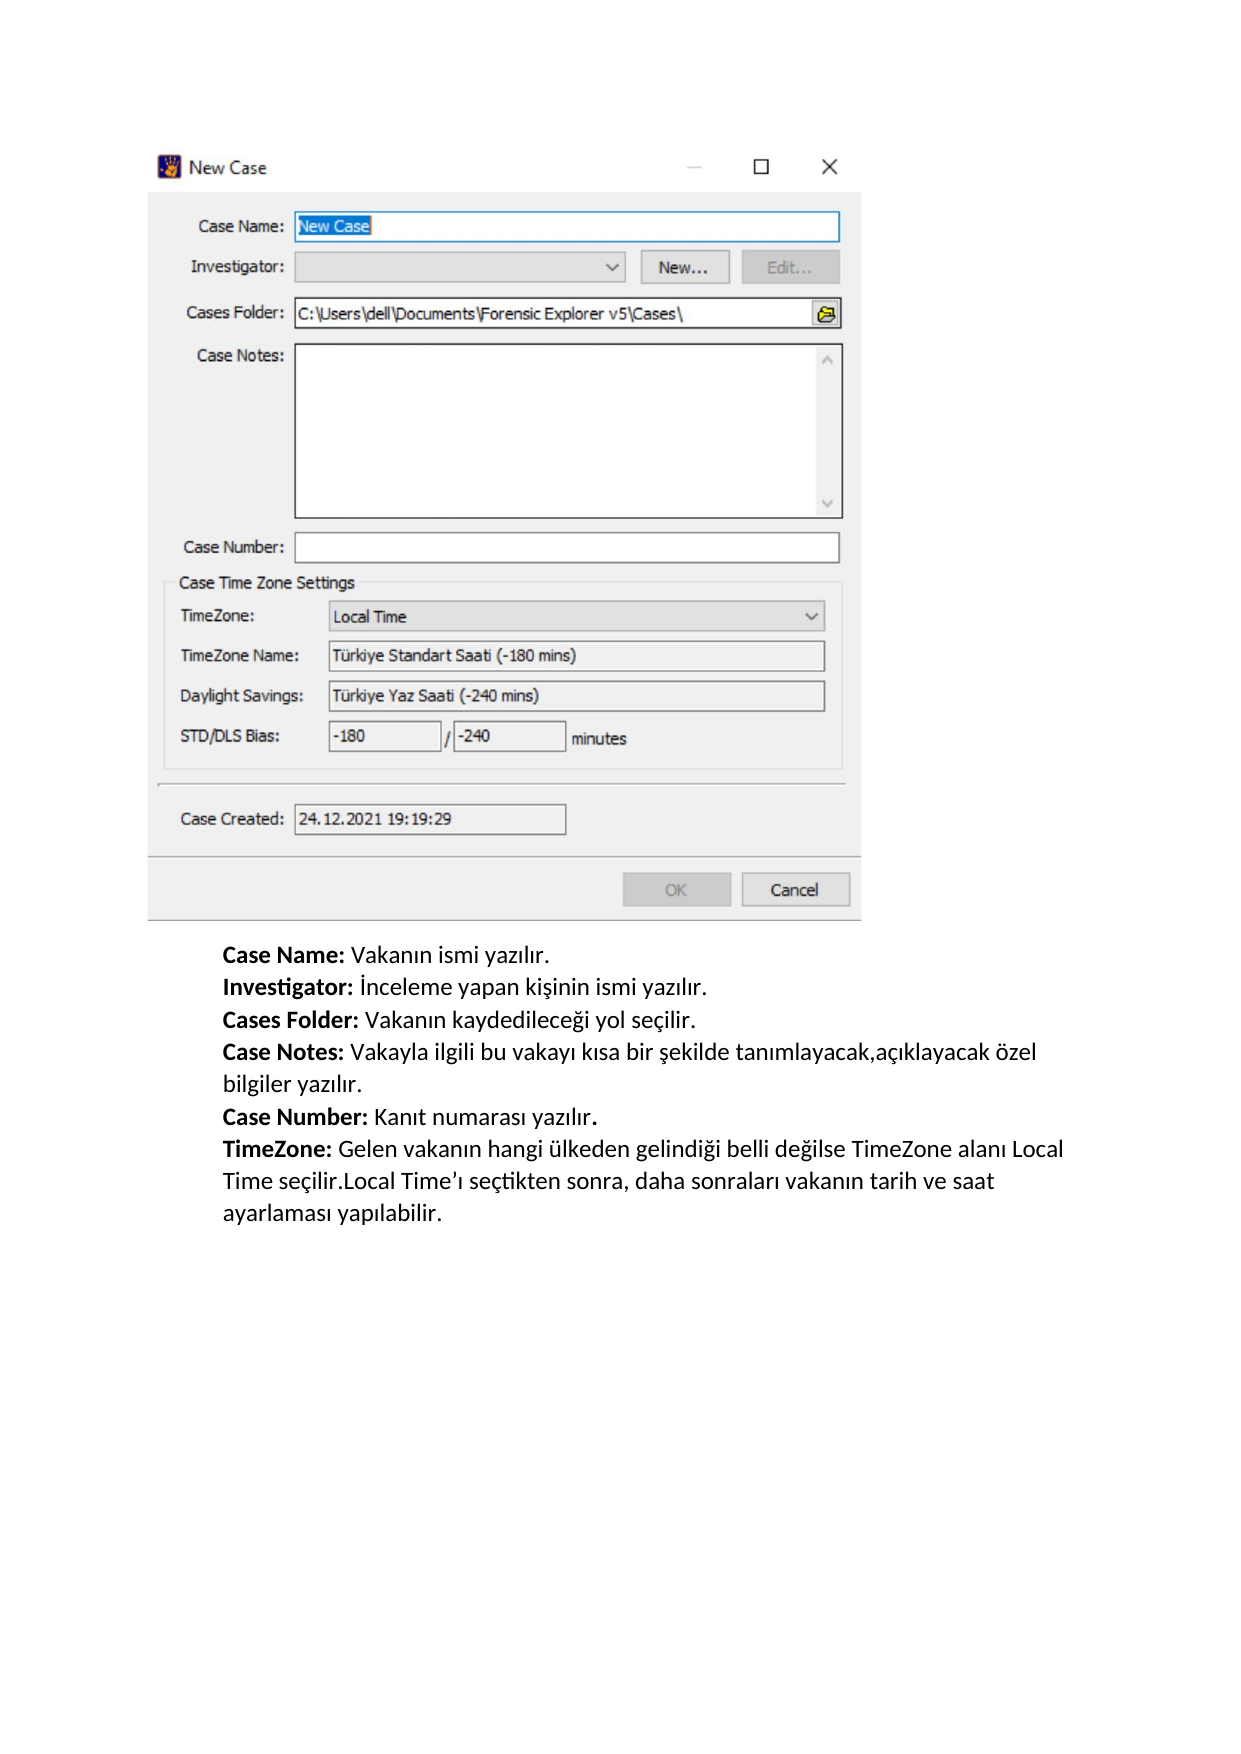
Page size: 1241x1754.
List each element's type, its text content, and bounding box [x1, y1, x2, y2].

list TimeZone: Gelen vakanın hangi ülkeden gelindiği belli değilse TimeZone alanı Local Time seçilir.Local Time’ı seçtikten sonra, daha sonraları vakanın tarih ve saat ayarlaması yapılabilir. [223, 1133, 1093, 1228]
list Investigator: İnceleme yapan kişinin ismi yazılır. [223, 971, 1093, 1002]
list Case Name: Vakanın ismi yazılır. [223, 939, 1093, 970]
list Cases Folder: Vakanın kaydedileceği yol seçilir. [223, 1004, 1093, 1034]
list Case Number: Kanıt numarası yazılır. [223, 1101, 1093, 1131]
picture [147, 147, 862, 921]
list Case Notes: Vakayla ilgili bu vakayı kısa bir şekilde tanımlayacak,açıklayacak özel bilgiler yazılır. [223, 1036, 1093, 1099]
